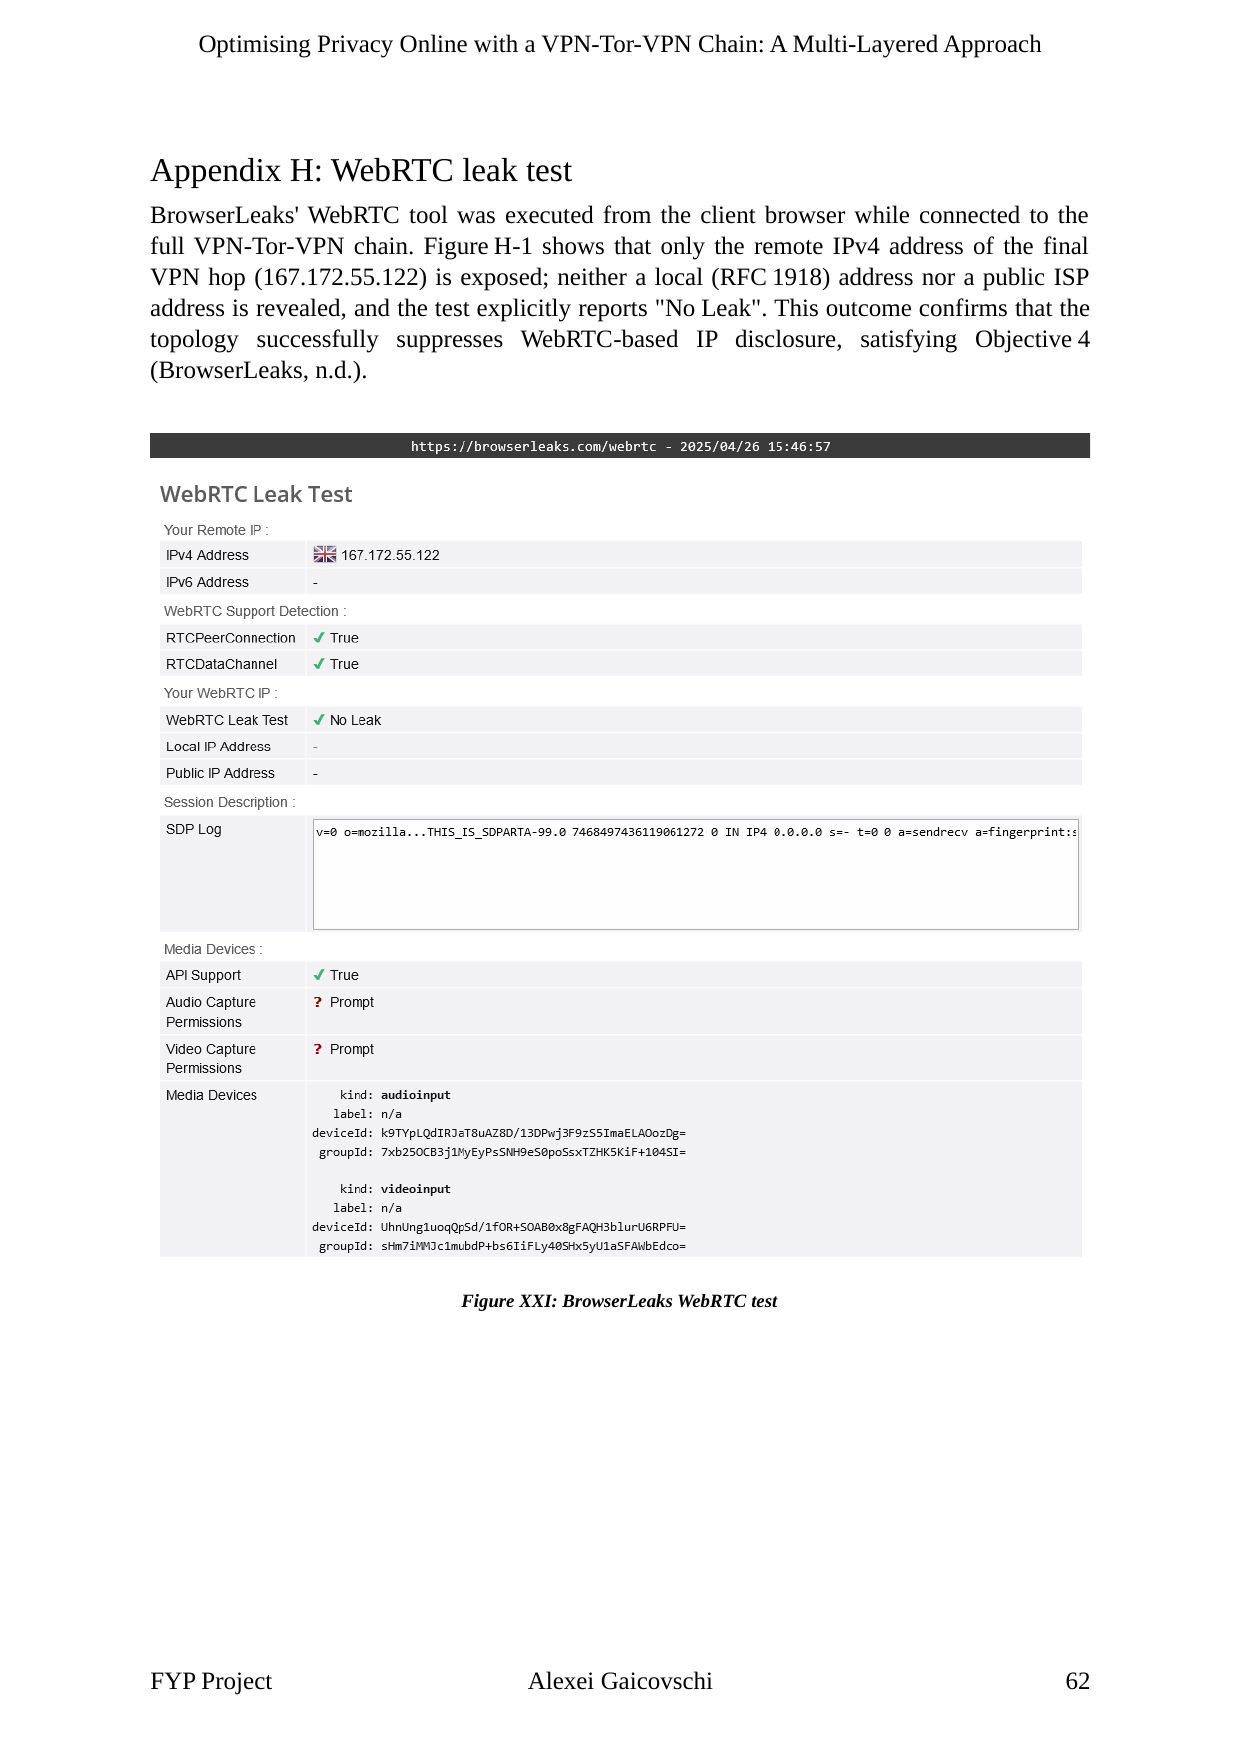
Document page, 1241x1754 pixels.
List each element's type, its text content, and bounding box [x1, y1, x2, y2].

text Figure XXI: BrowserLeaks WebRTC test [150, 1290, 1090, 1312]
text BrowserLeaks' WebRTC tool was executed from the client browser while connected to the full VPN‑Tor‑VPN chain. Figure H‑1 shows that only the remote IPv4 address of the final VPN hop (167.172.55.122) is exposed; neither a local (RFC 1918) address nor a public ISP address is revealed, and the test explicitly reports "No Leak". This outcome confirms that the topology successfully suppresses WebRTC‑based IP disclosure, satisfying Objective 4 . [150, 200, 1090, 384]
picture [150, 433, 1091, 1271]
subtitle Appendix H: WebRTC leak test [150, 150, 1090, 188]
